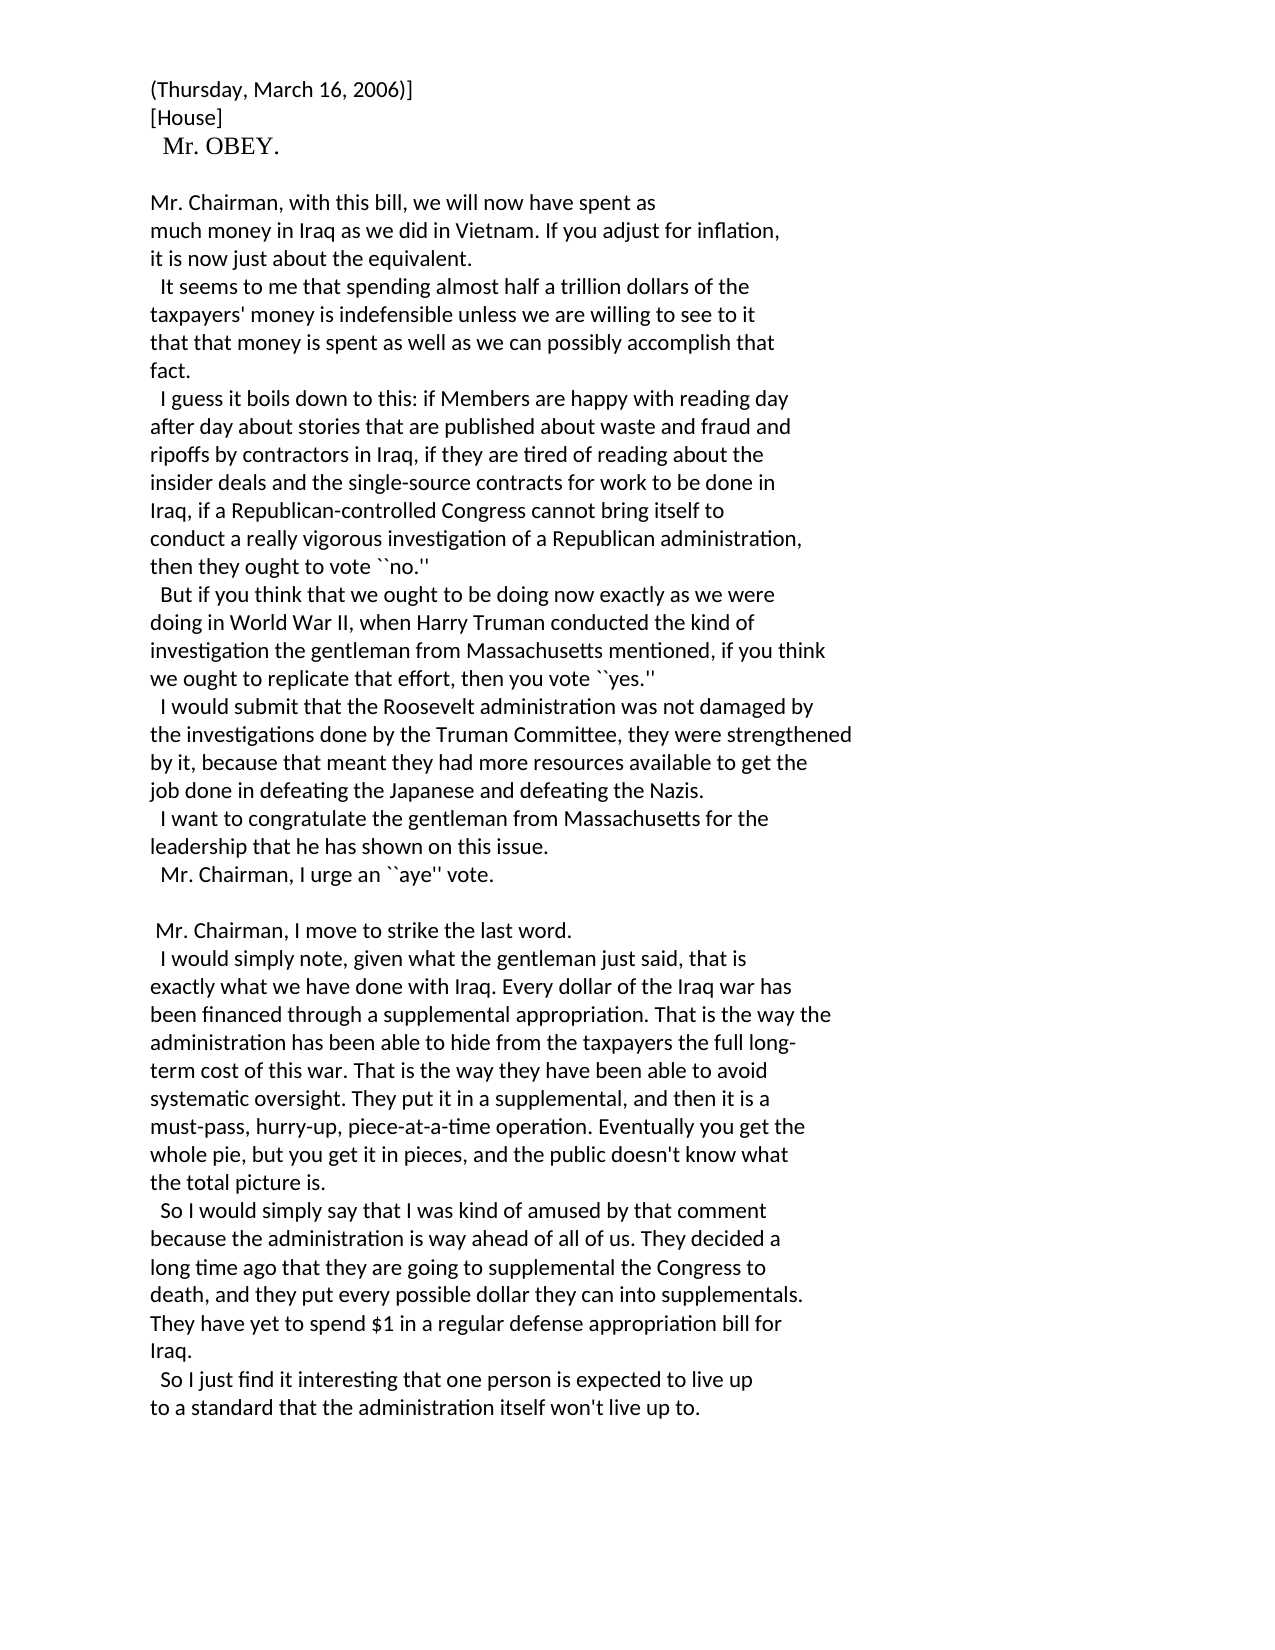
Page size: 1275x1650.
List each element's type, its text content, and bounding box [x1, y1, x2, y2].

text then they ought to vote ``no.'' [150, 552, 1125, 580]
text systematic oversight. They put it in a supplemental, and then it is a [150, 1084, 1125, 1112]
text term cost of this war. That is the way they have been able to avoid [150, 1056, 1125, 1084]
text long time ago that they are going to supplemental the Congress to [150, 1253, 1125, 1281]
text we ought to replicate that effort, then you vote ``yes.'' [150, 664, 1125, 692]
text But if you think that we ought to be doing now exactly as we were [150, 580, 1125, 608]
text exactly what we have done with Iraq. Every dollar of the Iraq war has [150, 972, 1125, 1000]
text because the administration is way ahead of all of us. They decided a [150, 1224, 1125, 1253]
text I would submit that the Roosevelt administration was not damaged by [150, 692, 1125, 720]
text They have yet to spend $1 in a regular defense appropriation bill for [150, 1309, 1125, 1337]
text job done in defeating the Japanese and defeating the Nazis. [150, 776, 1125, 804]
text the total picture is. [150, 1168, 1125, 1197]
text Mr. Chairman, I move to strike the last word. [150, 916, 1125, 944]
text death, and they put every possible dollar they can into supplementals. [150, 1281, 1125, 1309]
text by it, because that meant they had more resources available to get the [150, 748, 1125, 776]
text that that money is spent as well as we can possibly accomplish that [150, 328, 1125, 356]
text fact. [150, 356, 1125, 384]
text whole pie, but you get it in pieces, and the public doesn't know what [150, 1141, 1125, 1168]
text So I would simply say that I was kind of amused by that comment [150, 1197, 1125, 1224]
text investigation the gentleman from Massachusetts mentioned, if you think [150, 636, 1125, 664]
text I want to congratulate the gentleman from Massachusetts for the [150, 804, 1125, 832]
text Iraq. [150, 1337, 1125, 1365]
text So I just find it interesting that one person is expected to live up [150, 1365, 1125, 1393]
text the investigations done by the Truman Committee, they were strengthened [150, 720, 1125, 748]
text doing in World War II, when Harry Truman conducted the kind of [150, 608, 1125, 636]
text conduct a really vigorous investigation of a Republican administration, [150, 524, 1125, 552]
text leadership that he has shown on this issue. [150, 832, 1125, 860]
text taxpayers' money is indefensible unless we are willing to see to it [150, 300, 1125, 328]
text must-pass, hurry-up, piece-at-a-time operation. Eventually you get the [150, 1112, 1125, 1141]
text Mr. Chairman, I urge an ``aye'' vote. [150, 860, 1125, 888]
text Mr. Chairman, with this bill, we will now have spent as [150, 188, 1125, 216]
text to a standard that the administration itself won't live up to. [150, 1393, 1125, 1421]
text Iraq, if a Republican-controlled Congress cannot bring itself to [150, 496, 1125, 524]
text administration has been able to hide from the taxpayers the full long- [150, 1028, 1125, 1056]
text after day about stories that are published about waste and fraud and [150, 412, 1125, 440]
text it is now just about the equivalent. [150, 244, 1125, 272]
text I would simply note, given what the gentleman just said, that is [150, 944, 1125, 972]
text It seems to me that spending almost half a trillion dollars of the [150, 272, 1125, 300]
text ripoffs by contractors in Iraq, if they are tired of reading about the [150, 440, 1125, 468]
text insider deals and the single-source contracts for work to be done in [150, 468, 1125, 496]
text much money in Iraq as we did in Vietnam. If you adjust for inflation, [150, 216, 1125, 244]
text been financed through a supplemental appropriation. That is the way the [150, 1000, 1125, 1028]
text I guess it boils down to this: if Members are happy with reading day [150, 384, 1125, 412]
